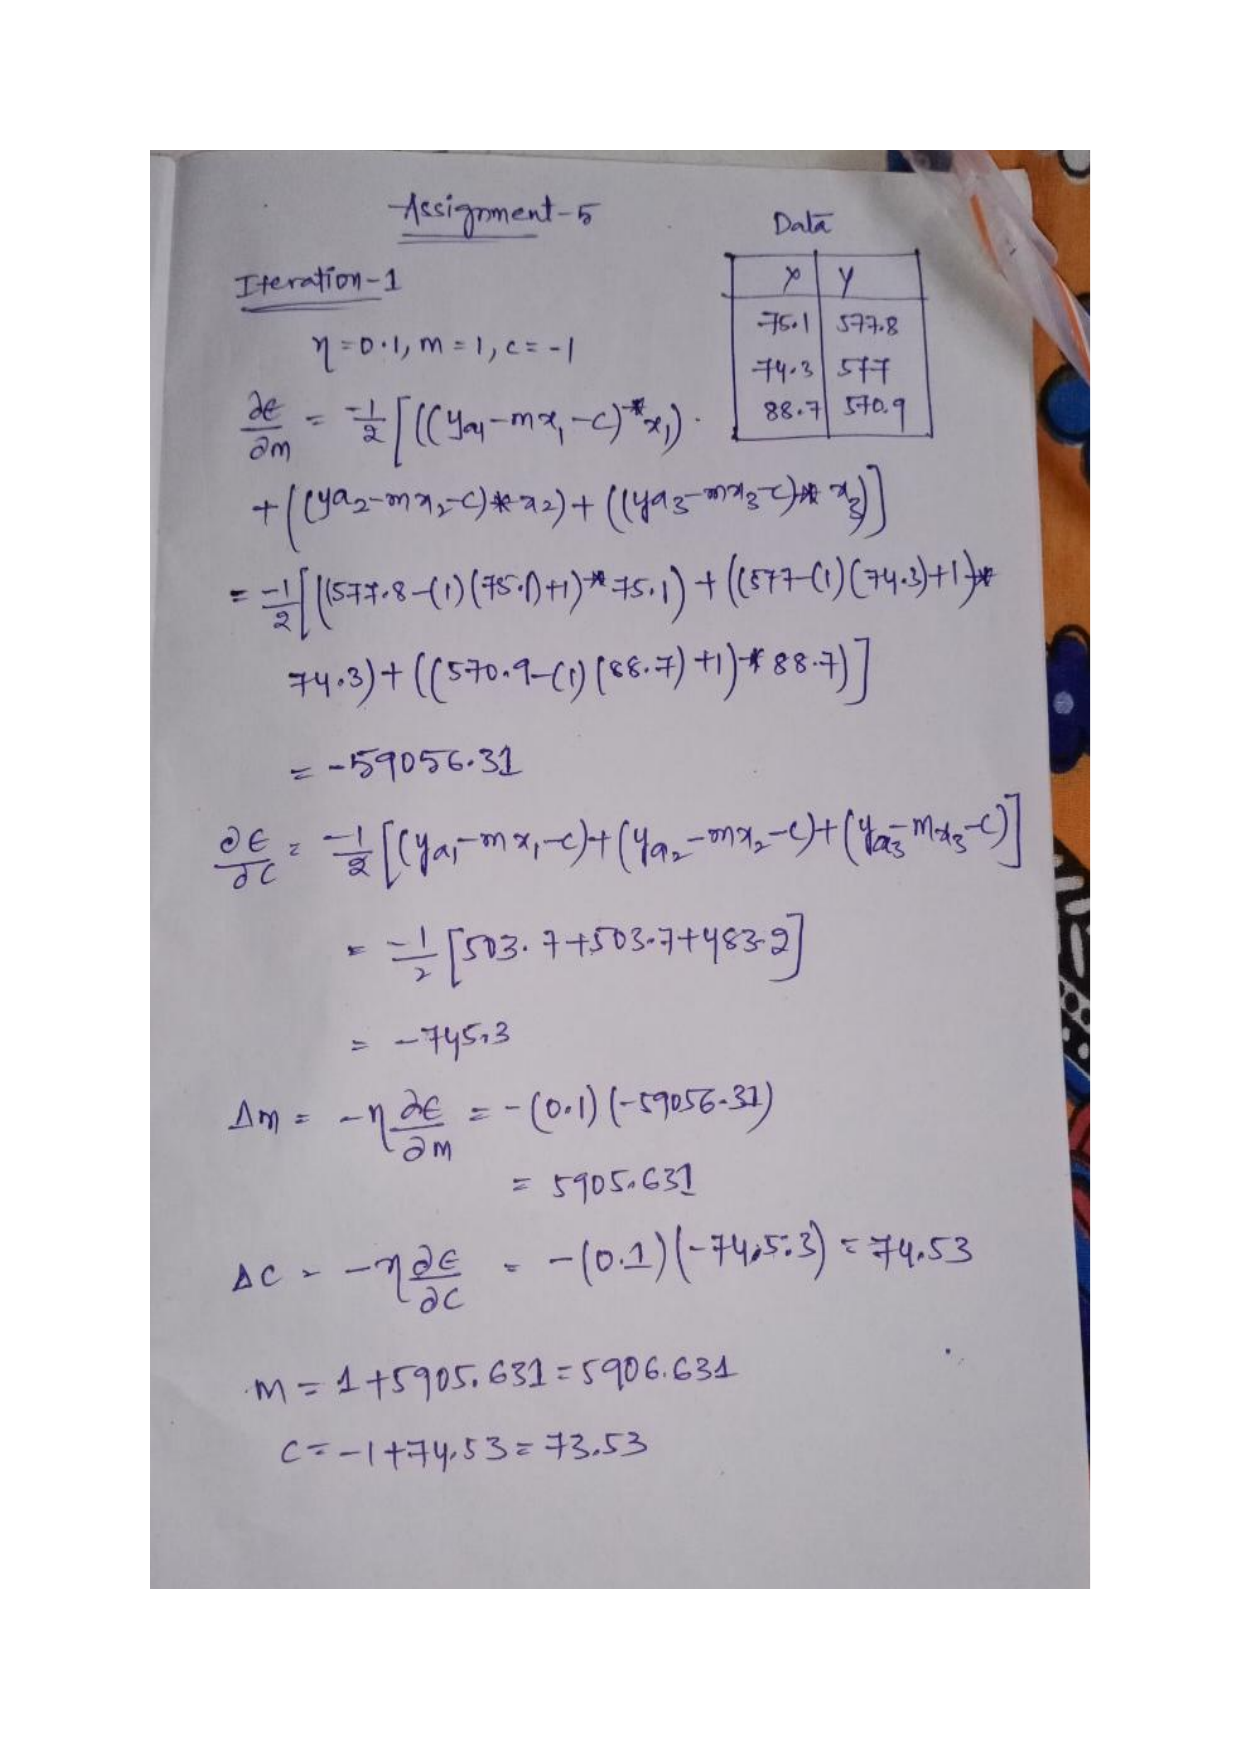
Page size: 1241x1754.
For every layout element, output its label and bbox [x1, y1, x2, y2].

picture [150, 150, 1091, 1589]
